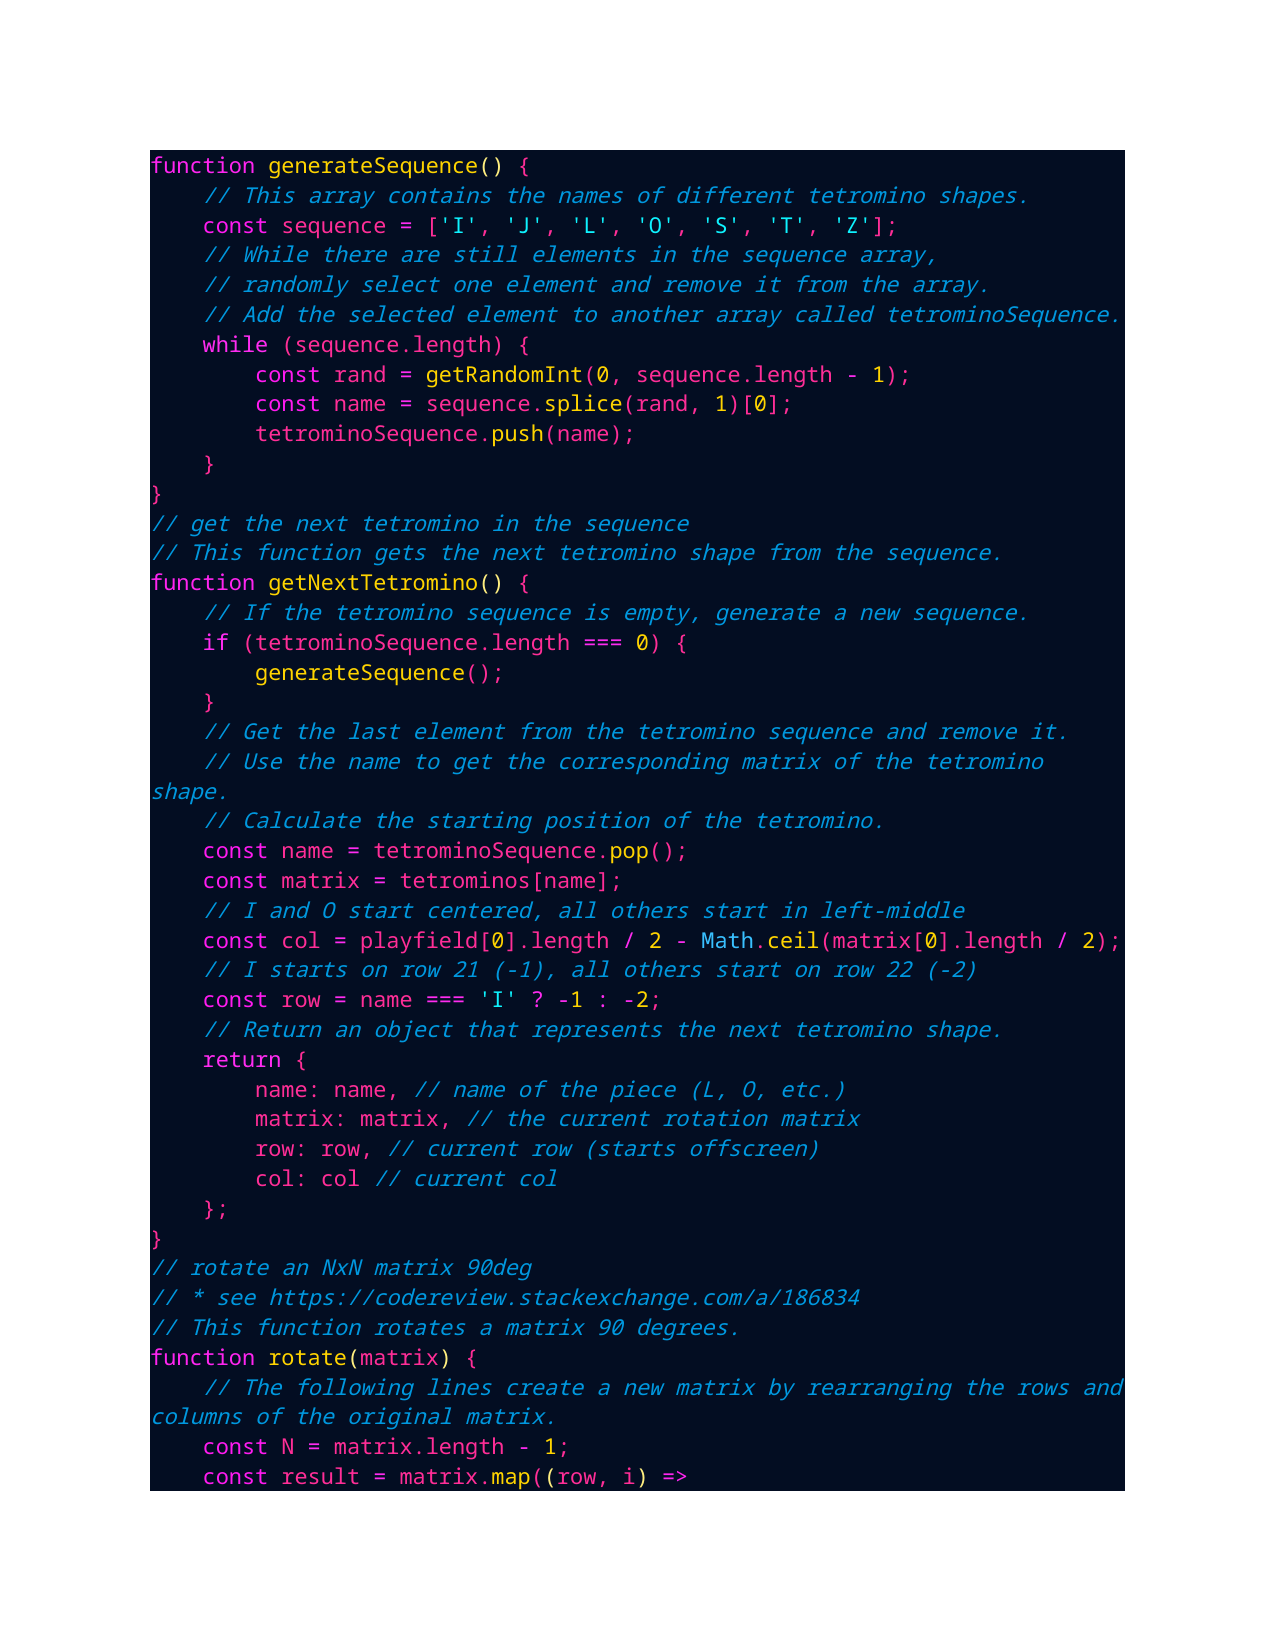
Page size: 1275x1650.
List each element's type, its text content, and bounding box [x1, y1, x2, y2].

text function getNextTetromino() { [150, 567, 1125, 597]
text } [150, 686, 1125, 716]
text if (tetrominoSequence.length === 0) { [150, 627, 1125, 656]
text const name = sequence.splice(rand, 1)[0]; [150, 388, 1125, 418]
text } [150, 1222, 1125, 1252]
text const sequence = ['I', 'J', 'L', 'O', 'S', 'T', 'Z']; [150, 209, 1125, 239]
text function generateSequence() { [150, 150, 1125, 180]
text // If the tetromino sequence is empty, generate a new sequence. [150, 597, 1125, 627]
text // This array contains the names of different tetromino shapes. [150, 180, 1125, 209]
text }; [150, 1193, 1125, 1222]
text // Return an object that represents the next tetromino shape. [150, 1014, 1125, 1044]
text matrix: matrix, // the current rotation matrix [150, 1103, 1125, 1133]
text const matrix = tetrominos[name]; [150, 865, 1125, 895]
text return { [150, 1044, 1125, 1073]
text // randomly select one element and remove it from the array. [150, 269, 1125, 299]
text // rotate an NxN matrix 90deg [150, 1252, 1125, 1282]
text // This function gets the next tetromino shape from the sequence. [150, 537, 1125, 567]
text while (sequence.length) { [150, 329, 1125, 358]
text name: name, // name of the piece (L, O, etc.) [150, 1073, 1125, 1103]
text // I and O start centered, all others start in left-middle [150, 895, 1125, 924]
text const rand = getRandomInt(0, sequence.length - 1); [150, 358, 1125, 388]
text // The following lines create a new matrix by rearranging the rows and columns of the original matrix. [150, 1371, 1125, 1431]
text const result = matrix.map((row, i) => [150, 1461, 1125, 1491]
text col: col // current col [150, 1163, 1125, 1193]
text generateSequence(); [150, 656, 1125, 686]
text // I starts on row 21 (-1), all others start on row 22 (-2) [150, 954, 1125, 984]
text const name = tetrominoSequence.pop(); [150, 835, 1125, 865]
text // Get the last element from the tetromino sequence and remove it. [150, 716, 1125, 746]
text // While there are still elements in the sequence array, [150, 239, 1125, 269]
text const N = matrix.length - 1; [150, 1431, 1125, 1461]
text const row = name === 'I' ? -1 : -2; [150, 984, 1125, 1014]
text row: row, // current row (starts offscreen) [150, 1133, 1125, 1163]
text // Calculate the starting position of the tetromino. [150, 805, 1125, 835]
text } [150, 478, 1125, 507]
text // * see https://codereview.stackexchange.com/a/186834 [150, 1282, 1125, 1312]
text tetrominoSequence.push(name); [150, 418, 1125, 448]
text // This function rotates a matrix 90 degrees. [150, 1312, 1125, 1342]
text // Use the name to get the corresponding matrix of the tetromino shape. [150, 746, 1125, 805]
text // Add the selected element to another array called tetrominoSequence. [150, 299, 1125, 329]
text function rotate(matrix) { [150, 1342, 1125, 1371]
text } [150, 448, 1125, 478]
text // get the next tetromino in the sequence [150, 507, 1125, 537]
text const col = playfield[0].length / 2 - Math.ceil(matrix[0].length / 2); [150, 924, 1125, 954]
